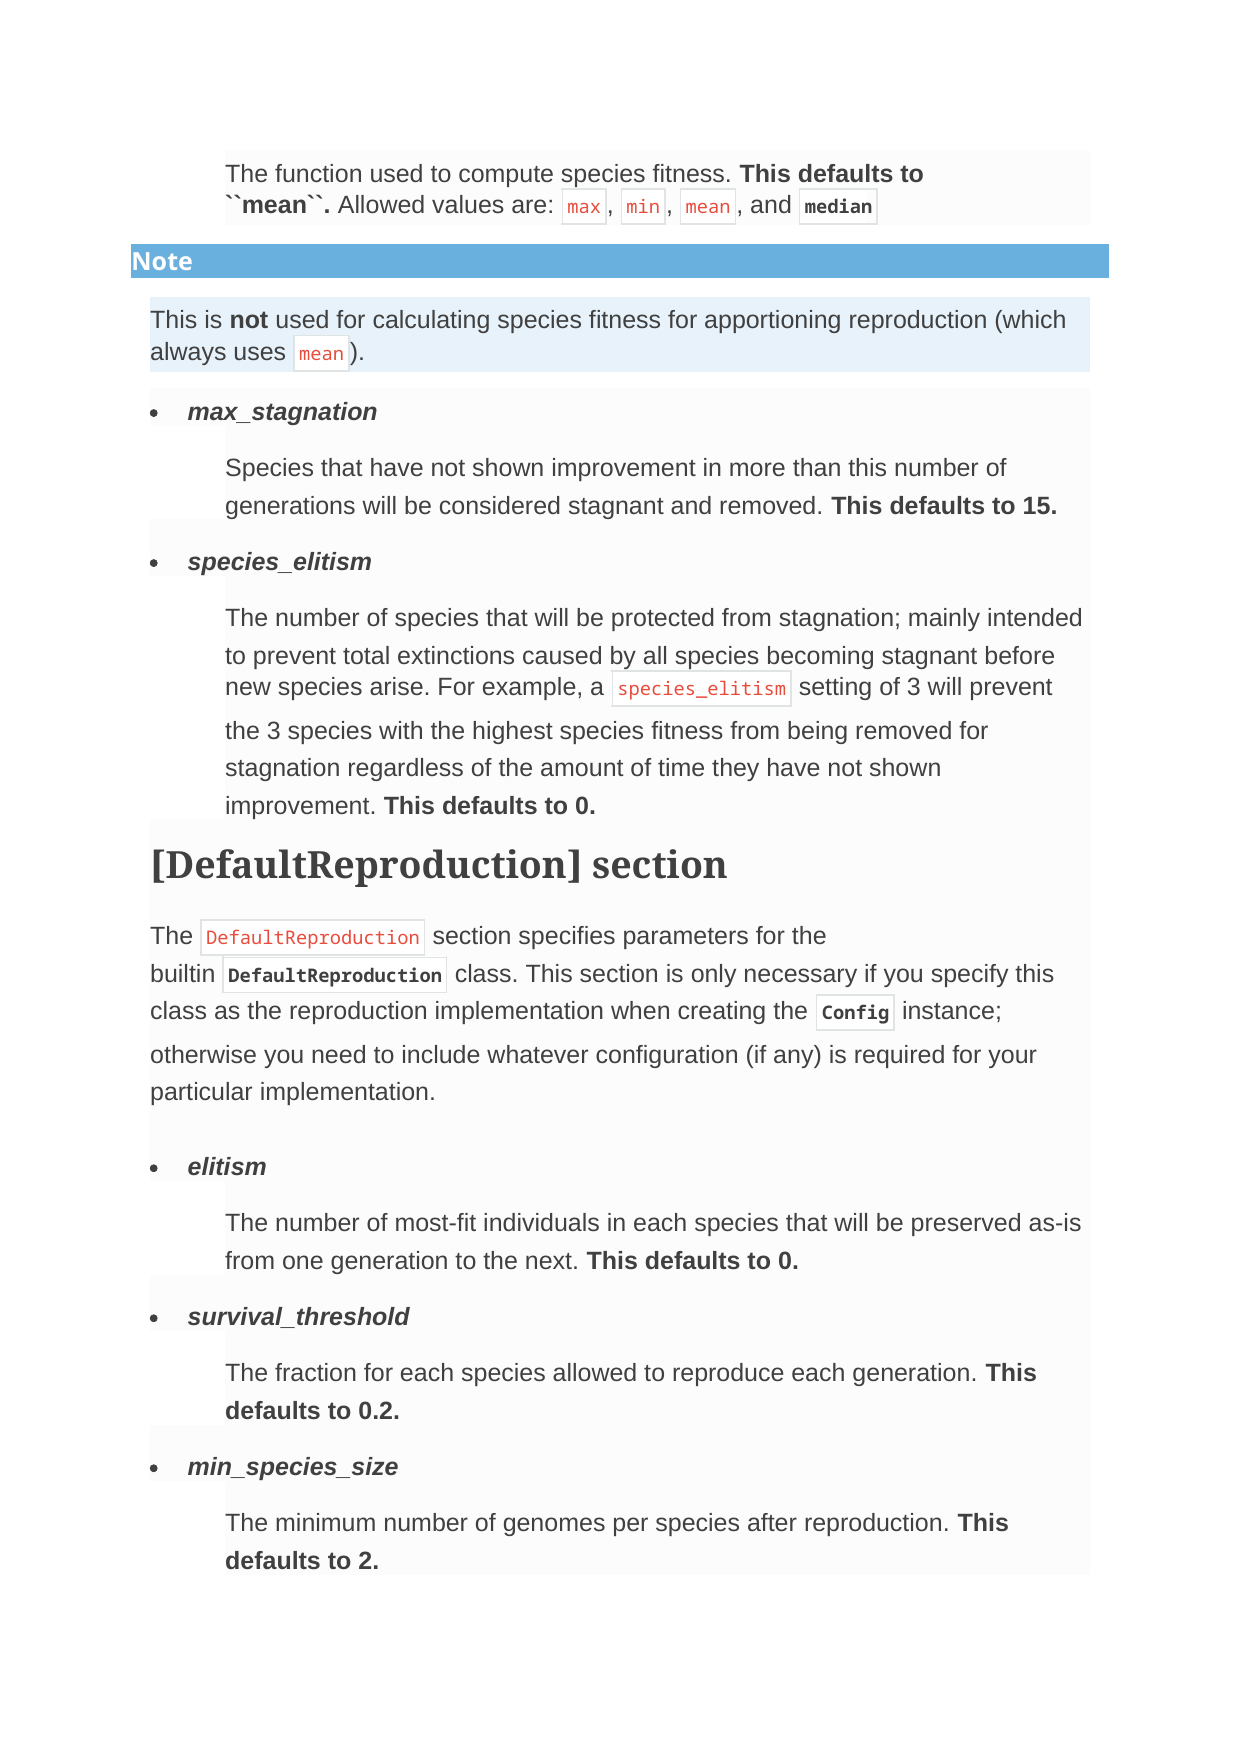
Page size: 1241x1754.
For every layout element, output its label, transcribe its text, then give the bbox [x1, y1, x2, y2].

text The function used to compute species fitness. This defaults to ``mean``. Allowed values are: max, min, mean, and median [225, 150, 1090, 225]
list min_species_size [150, 1443, 1090, 1481]
text [DefaultReproduction] section [150, 838, 1090, 889]
list max_stagnation [150, 388, 1090, 426]
list species_elitism [150, 538, 1090, 576]
text The minimum number of genomes per species after reproduction. This defaults to 2. [225, 1500, 1090, 1575]
text The DefaultReproduction section specifies parameters for the builtin DefaultReproduction class. This section is only necessary if you specify this class as the reproduction implementation when creating the Config instance; otherwise you need to include whatever configuration (if any) is required for your particular implementation. [150, 918, 1090, 1106]
text The fraction for each species allowed to reproduce each generation. This defaults to 0.2. [225, 1350, 1090, 1425]
list survival_threshold [150, 1293, 1090, 1331]
text Note [131, 244, 1109, 278]
text Species that have not shown improvement in more than this number of generations will be considered stagnant and removed. This defaults to 15. [225, 444, 1090, 519]
list elitism [150, 1143, 1090, 1181]
text The number of species that will be protected from stagnation; mainly intended to prevent total extinctions caused by all species becoming stagnant before new species arise. For example, a species_elitism setting of 3 will prevent the 3 species with the highest species fitness from being removed for stagnation regardless of the amount of time they have not shown improvement. This defaults to 0. [225, 594, 1090, 819]
text The number of most-fit individuals in each species that will be preserved as-is from one generation to the next. This defaults to 0. [225, 1200, 1090, 1275]
text This is not used for calculating species fitness for apportioning reproduction (which always uses mean). [150, 297, 1090, 372]
